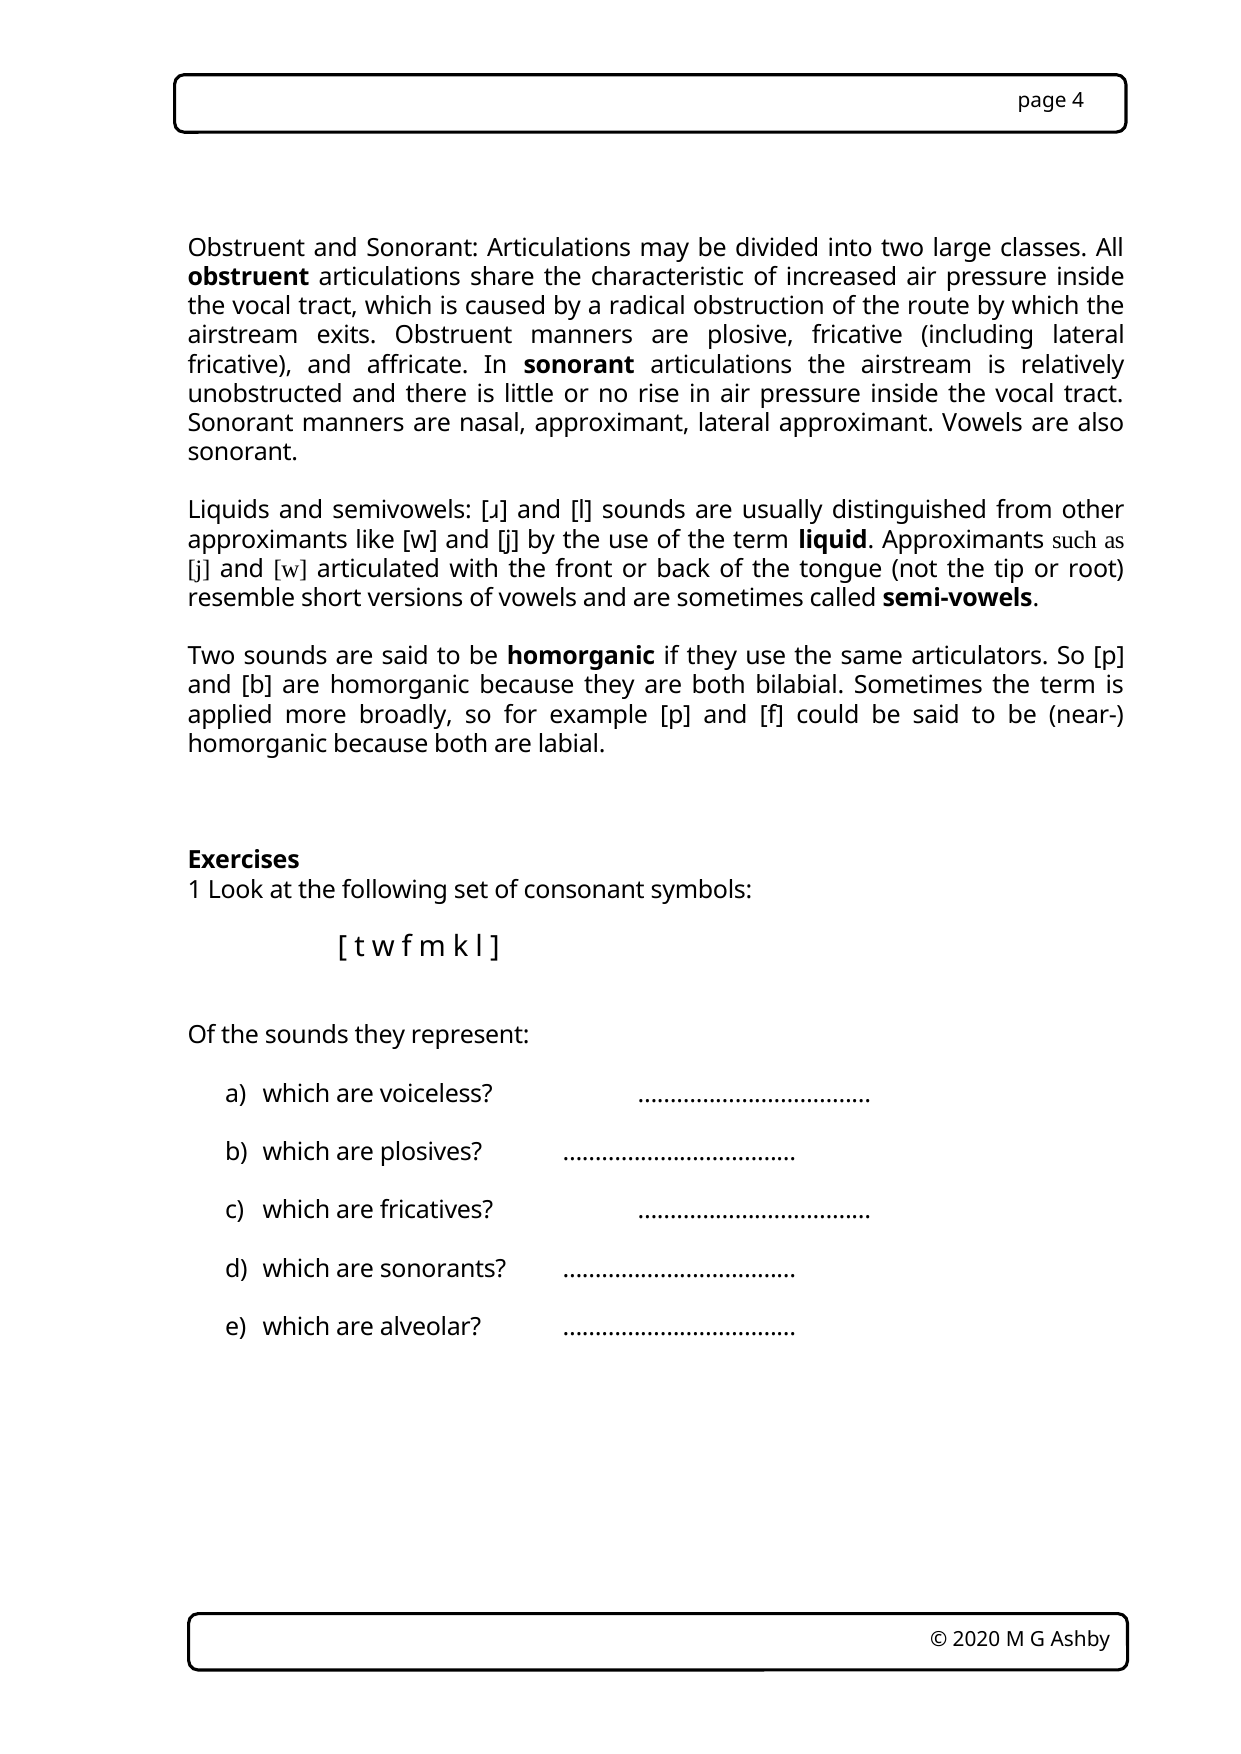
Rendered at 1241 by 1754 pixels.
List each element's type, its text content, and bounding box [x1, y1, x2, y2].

list which are alveolar? ……………………………… [225, 1312, 1125, 1341]
list which are sonorants? ……………………………… [225, 1254, 1125, 1283]
text Two sounds are said to be homorganic if they use the same articulators. So [p] and [b] are homorganic because they are both bilabial. Sometimes the term is applied more broadly, so for example [p] and [f] could be said to be (near-) homorganic because both are labial. [187, 641, 1125, 758]
list which are voiceless? ……………………………… [225, 1079, 1125, 1108]
list which are fricatives? ……………………………… [225, 1196, 1125, 1225]
text 1 Look at the following set of consonant symbols: [187, 875, 1125, 904]
list which are plosives? ……………………………… [225, 1137, 1125, 1166]
text Obstruent and Sonorant: Articulations may be divided into two large classes. All obstruent articulations share the characteristic of increased air pressure inside the vocal tract, which is caused by a radical obstruction of the route by which the airstream exits. Obstruent manners are plosive, fricative (including lateral fricative), and affricate. In sonorant articulations the airstream is relatively unobstructed and there is little or no rise in air pressure inside the vocal tract. Sonorant manners are nasal, approximant, lateral approximant. Vowels are also sonorant. [187, 233, 1125, 466]
text Exercises [187, 846, 1125, 875]
text Liquids and semivowels: [ɹ] and [l] sounds are usually distinguished from other approximants like [w] and [j] by the use of the term liquid. Approximants such as [j] and [w] articulated with the front or back of the tongue (not the tip or root) resemble short versions of vowels and are sometimes called semi-vowels. [187, 496, 1125, 612]
text [ t w f m k l ] [187, 933, 1125, 962]
text Of the sounds they represent: [187, 1021, 1125, 1050]
